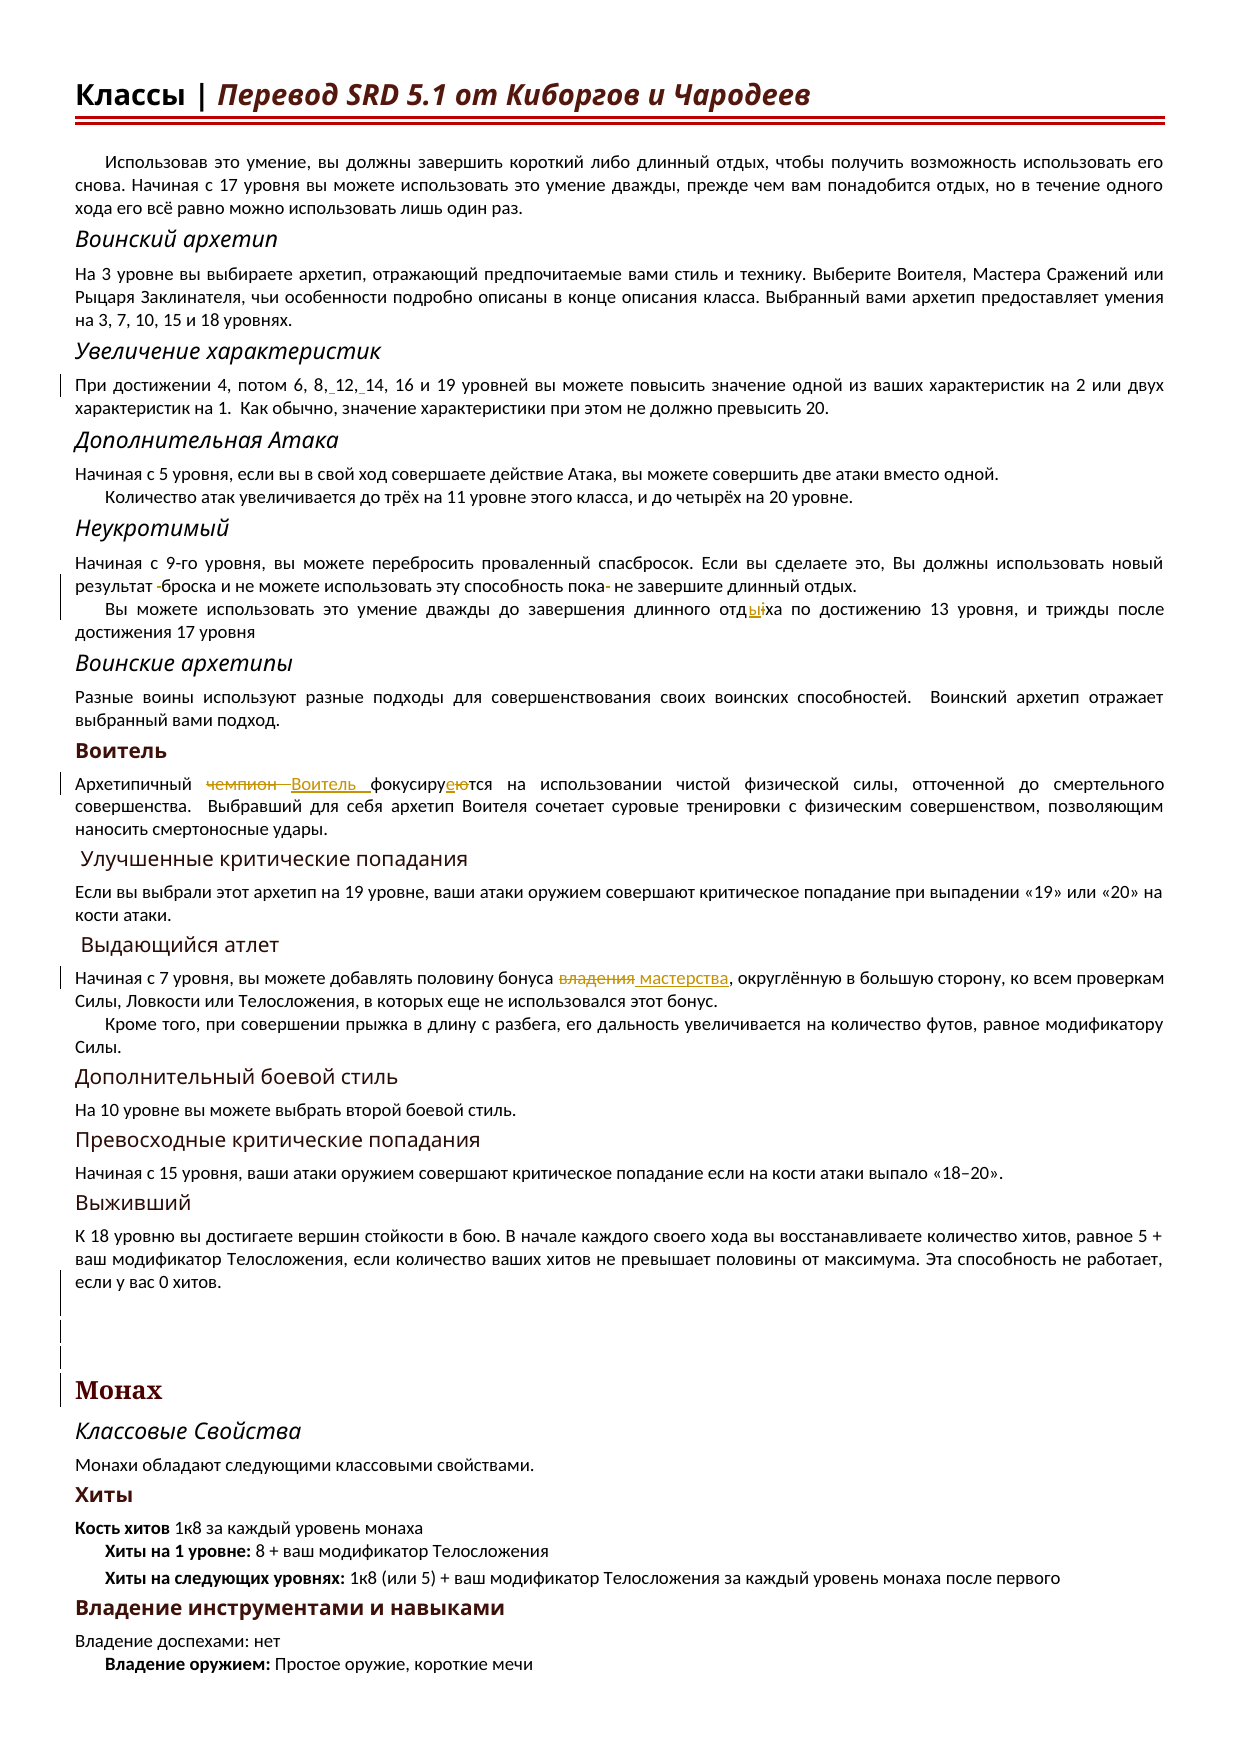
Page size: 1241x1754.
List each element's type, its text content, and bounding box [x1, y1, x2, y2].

subtitle Увеличение характеристик [75, 335, 1165, 366]
text Использовав это умение, вы должны завершить короткий либо длинный отдых, чтобы получить возможность использовать его снова. Начиная с 17 уровня вы можете использовать это умение дважды, прежде чем вам понадобится отдых, но в течение одного хода его всё равно можно использовать лишь один раз. [75, 150, 1165, 219]
text Начиная с 7 уровня, вы можете добавлять половину бонуса , округлённую в большую сторону, ко всем проверкам Силы, Ловкости или Телосложения, в которых еще не использовался этот бонус. [75, 966, 1165, 1012]
subtitle Выживший [75, 1188, 1165, 1217]
text Хиты на 1 уровне: 8 + ваш модификатор Телосложения [75, 1539, 1165, 1562]
subtitle Владение инструментами и навыками [75, 1593, 1165, 1621]
subtitle Улучшенные критические попадания [75, 844, 1165, 873]
text Кость хитов 1к8 за каждый уровень монаха [75, 1516, 1165, 1539]
subtitle Хиты [75, 1480, 1165, 1509]
subtitle Монах [75, 1373, 1165, 1407]
text Владение оружием: Простое оружие, короткие мечи [75, 1652, 1165, 1675]
text Вы можете использовать это умение дважды до завершения длинного отдха по достижению 13 уровня, и трижды после достижения 17 уровня [75, 597, 1165, 643]
text К 18 уровню вы достигаете вершин стойкости в бою. В начале каждого своего хода вы восстанавливаете количество хитов, равное 5 + ваш модификатор Телосложения, если количество ваших хитов не превышает половины от максимума. Эта способность не работает, если у вас 0 хитов. [75, 1224, 1165, 1293]
text Разные воины используют разные подходы для совершенствования своих воинских способностей. Воинский архетип отражает выбранный вами подход. [75, 686, 1165, 732]
text При достижении 4, потом 6, 8,12,14, 16 и 19 уровней вы можете повысить значение одной из ваших характеристик на 2 или двух характеристик на 1. Как обычно, значение характеристики при этом не должно превысить 20. [75, 374, 1165, 419]
text Кроме того, при совершении прыжка в длину с разбега, его дальность увеличивается на количество футов, равное модификатору Силы. [75, 1012, 1165, 1058]
text Владение доспехами: нет [75, 1629, 1165, 1652]
text Начиная с 9-го уровня, вы можете перебросить проваленный спасбросок. Если вы сделаете это, Вы должны использовать новый результат броска и не можете использовать эту способность пока не завершите длинный отдых. [75, 551, 1165, 597]
subtitle Воинский архетип [75, 223, 1165, 254]
text Начиная с 5 уровня, если вы в свой ход совершаете действие Атака, вы можете совершить две атаки вместо одной. [75, 462, 1165, 485]
text На 3 уровне вы выбираете архетип, отражающий предпочитаемые вами стиль и технику. Выберите Воителя, Мастера Сражений или Рыцаря Заклинателя, чьи особенности подробно описаны в конце описания класса. Выбранный вами архетип предоставляет умения на 3, 7, 10, 15 и 18 уровнях. [75, 262, 1165, 331]
subtitle Воитель [75, 736, 1165, 764]
text На 10 уровне вы можете выбрать второй боевой стиль. [75, 1098, 1165, 1121]
subtitle Выдающийся атлет [75, 931, 1165, 959]
text Монахи обладают следующими классовыми свойствами. [75, 1453, 1165, 1476]
text Количество атак увеличивается до трёх на 11 уровне этого класса, и до четырёх на 20 уровне. [75, 485, 1165, 508]
subtitle Воинские архетипы [75, 647, 1165, 678]
subtitle Дополнительная Атака [75, 424, 1165, 455]
text Хиты на следующих уровнях: 1к8 (или 5) + ваш модификатор Телосложения за каждый уровень монаха после первого [75, 1566, 1165, 1589]
subtitle Неукротимый [75, 512, 1165, 544]
text Архетипичный фокусирутся на использовании чистой физической силы, отточенной до смертельного совершенства. Выбравший для себя архетип Воителя сочетает суровые тренировки с физическим совершенством, позволяющим наносить смертоносные удары. [75, 772, 1165, 840]
subtitle Классовые Свойства [75, 1414, 1165, 1446]
text Если вы выбрали этот архетип на 19 уровне, ваши атаки оружием совершают критическое попадание при выпадении «19» или «20» на кости атаки. [75, 881, 1165, 926]
subtitle Дополнительный боевой стиль [75, 1062, 1165, 1091]
subtitle Превосходные критические попадания [75, 1125, 1165, 1154]
text Начиная с 15 уровня, ваши атаки оружием совершают критическое попадание если на кости атаки выпало «18–20». [75, 1161, 1165, 1184]
